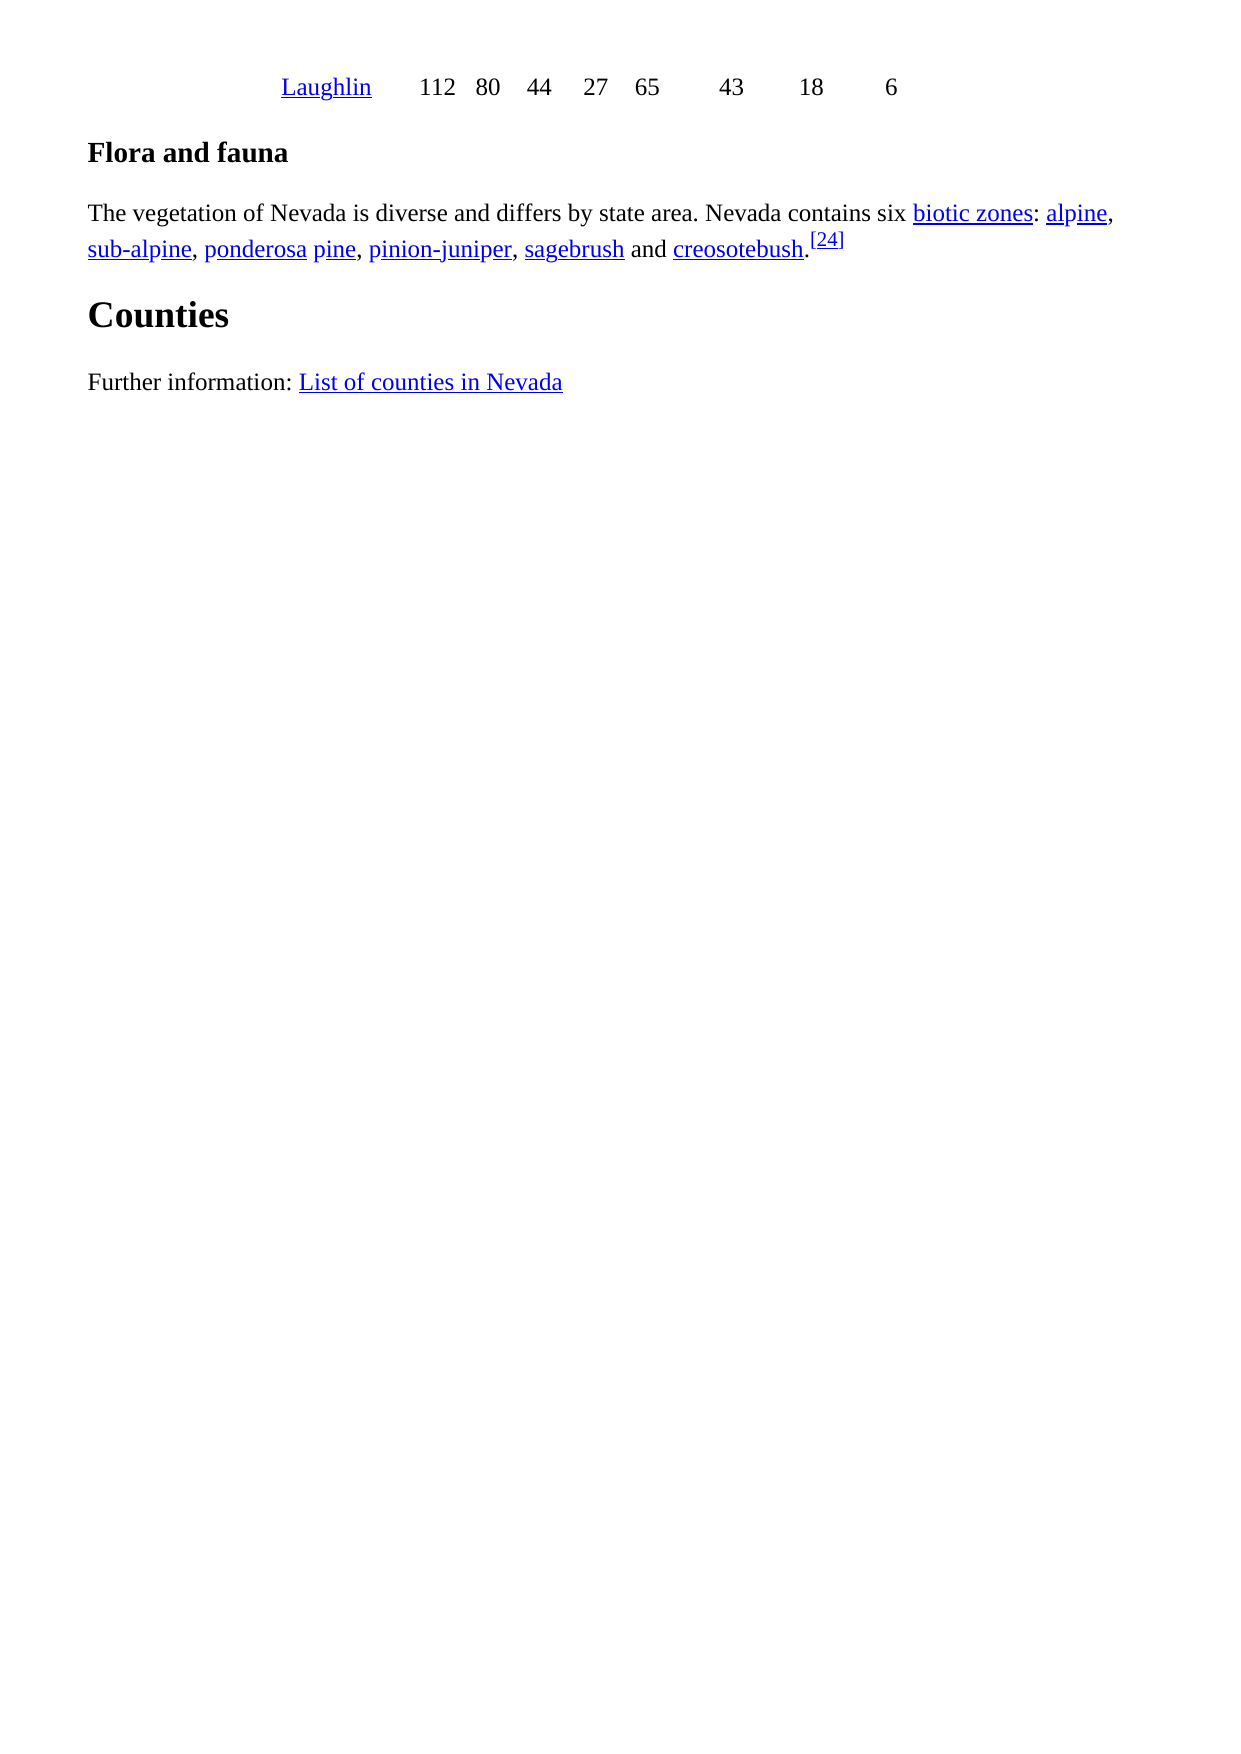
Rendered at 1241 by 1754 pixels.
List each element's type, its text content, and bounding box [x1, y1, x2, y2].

text The vegetation of Nevada is diverse and differs by state area. Nevada contains six biotic zones: alpine, sub-alpine, ponderosa pine, pinion-juniper, sagebrush and creosotebush.[24] [87, 198, 1114, 263]
subtitle Counties [87, 293, 1163, 336]
text Further information: List of counties in Nevada [87, 367, 1163, 396]
subtitle Flora and fauna [87, 135, 1163, 168]
text Laughlin 112 80 44 27 65 43 18 6 [281, 72, 1163, 100]
